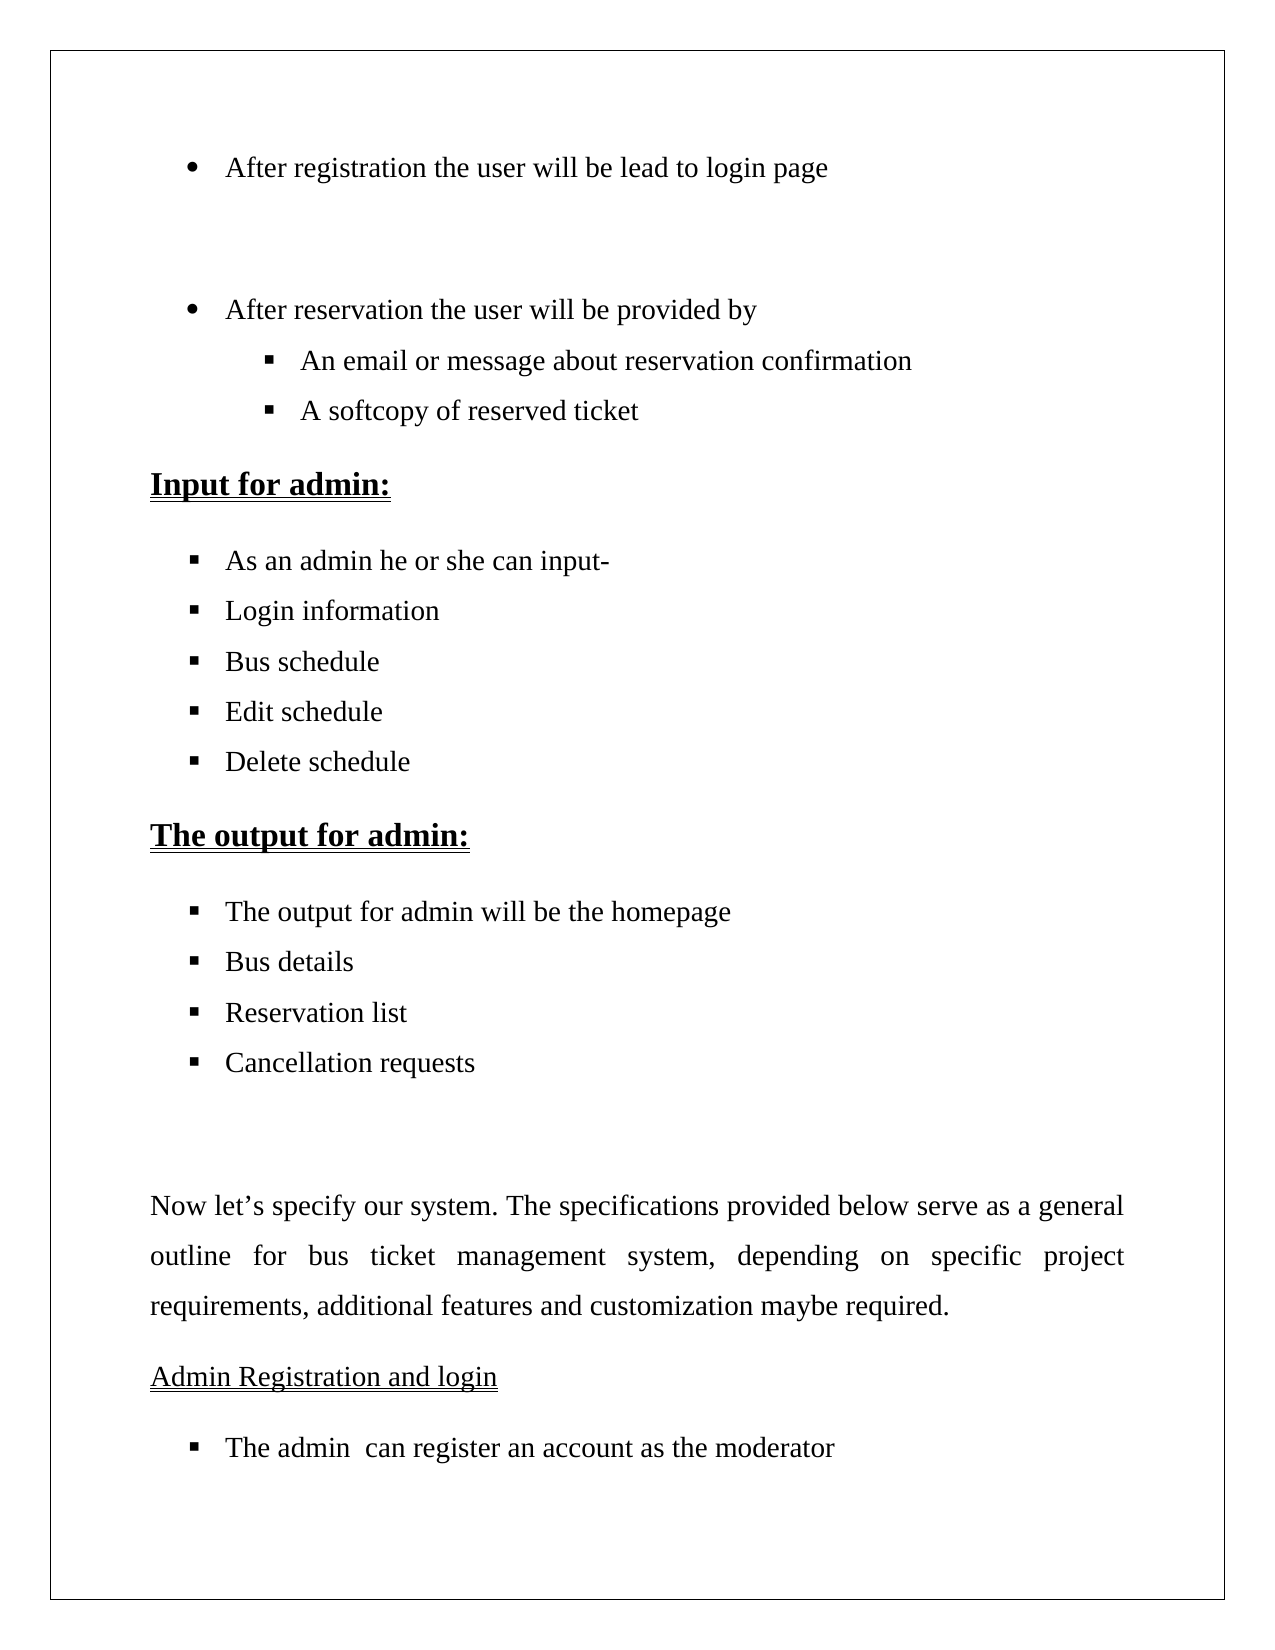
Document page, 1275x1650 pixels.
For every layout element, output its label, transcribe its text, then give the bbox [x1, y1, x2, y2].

list Bus details [187, 944, 1125, 978]
text The output for admin: [150, 816, 1125, 854]
list After reservation the user will be provided by [187, 292, 1125, 326]
list A softcopy of reserved ticket [262, 393, 1125, 427]
list Login information [187, 593, 1125, 627]
text Now let’s specify our system. The specifications provided below serve as a general outline for bus ticket management system, depending on specific project requirements, additional features and customization maybe required. [150, 1188, 1125, 1322]
list As an admin he or she can input- [187, 543, 1125, 576]
list Edit schedule [187, 694, 1125, 728]
list After registration the user will be lead to login page [187, 150, 1125, 184]
list Bus schedule [187, 644, 1125, 677]
list Reservation list [187, 995, 1125, 1028]
list Cancellation requests [187, 1045, 1125, 1079]
text Input for admin: [150, 464, 1125, 503]
list The admin can register an account as the moderator [187, 1431, 1125, 1464]
text Admin Registration and login [150, 1359, 1125, 1393]
list An email or message about reservation confirmation [262, 343, 1125, 376]
list Delete schedule [187, 744, 1125, 778]
list The output for admin will be the homepage [187, 894, 1125, 928]
